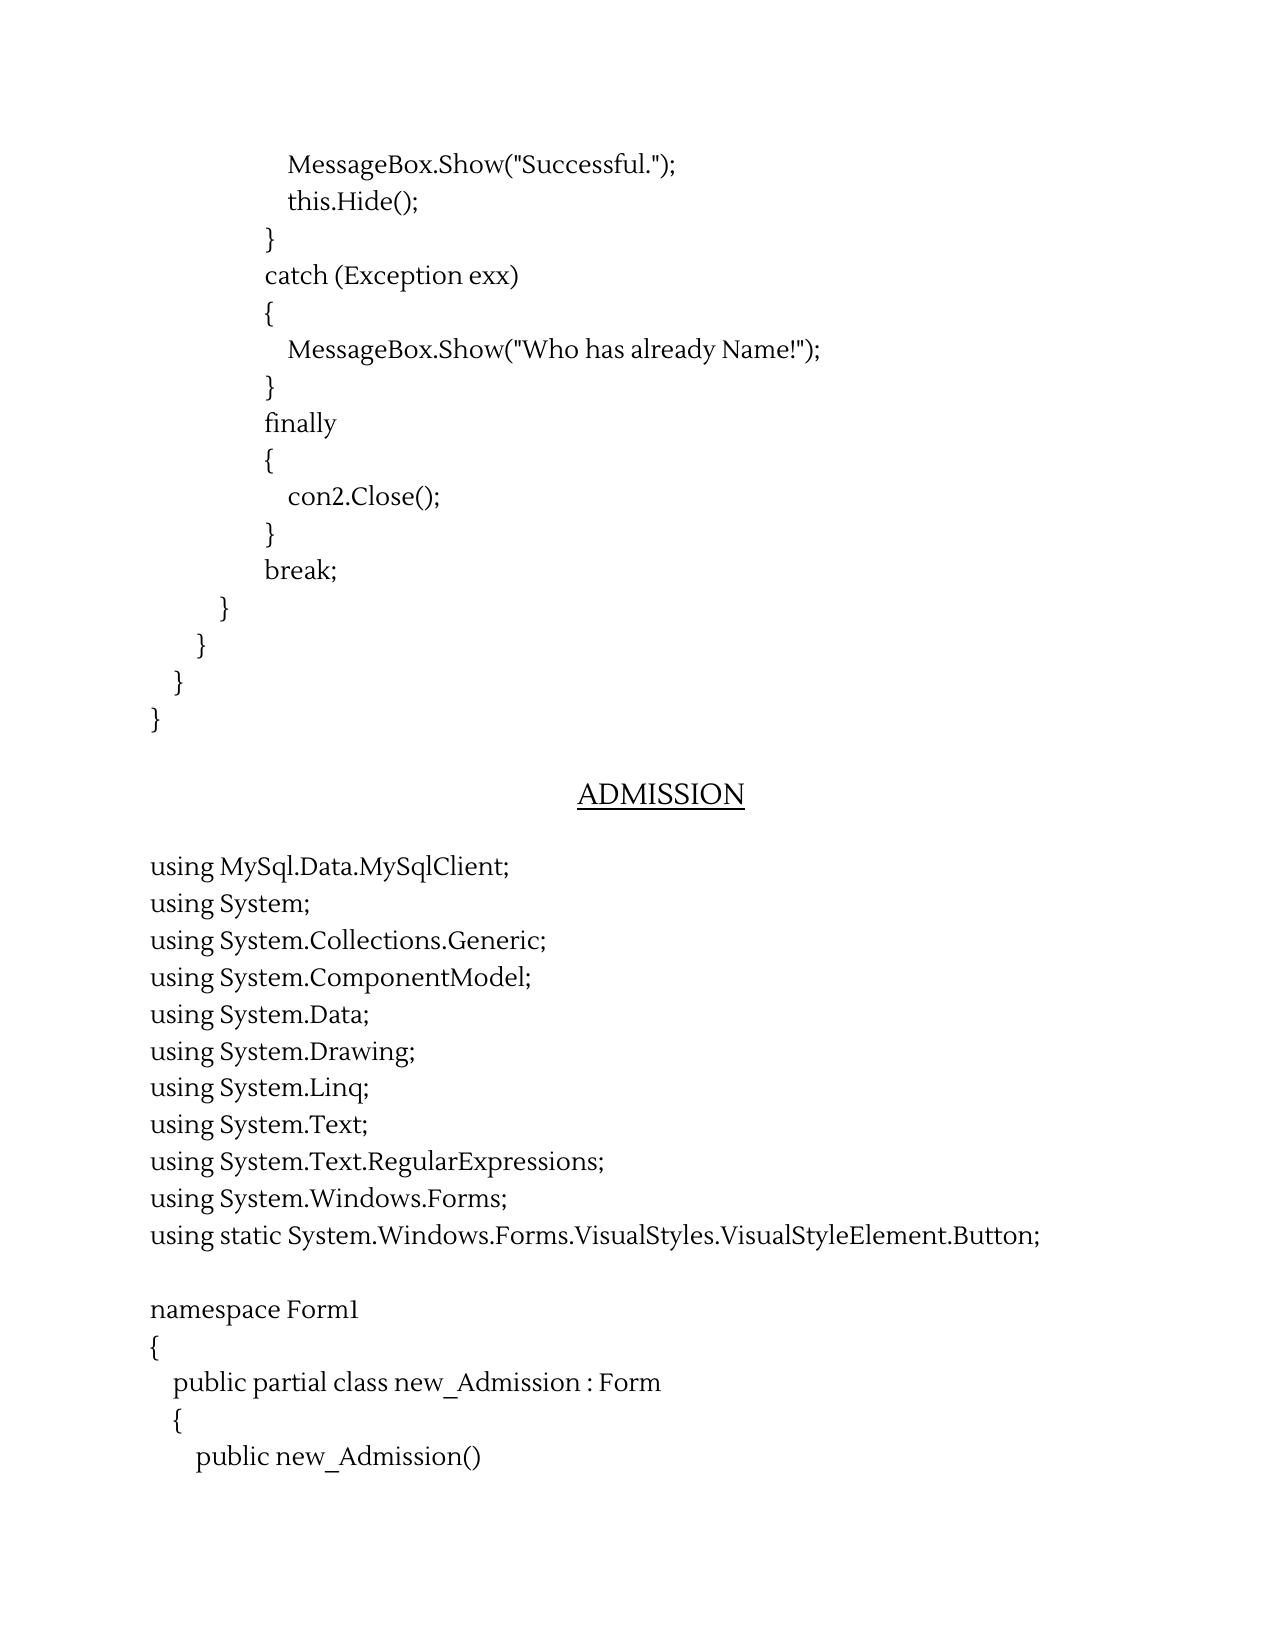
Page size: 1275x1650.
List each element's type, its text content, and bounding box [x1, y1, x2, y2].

text } [150, 703, 1200, 735]
text MessageBox.Show("Who has already Name!"); [150, 334, 1200, 366]
text } [150, 371, 1200, 403]
text { [150, 297, 1200, 329]
text { [150, 1405, 1200, 1437]
text using System.Windows.Forms; [150, 1183, 1200, 1216]
text { [150, 1331, 1200, 1363]
text public new_Admission() [150, 1442, 1200, 1474]
text { [150, 445, 1200, 477]
text public partial class new_Admission : Form [150, 1368, 1200, 1400]
text using System; [150, 888, 1200, 921]
text break; [150, 556, 1200, 588]
text using System.ComponentModel; [150, 962, 1200, 994]
text } [150, 629, 1200, 661]
text using System.Drawing; [150, 1036, 1200, 1068]
text catch (Exception exx) [150, 261, 1200, 293]
text this.Hide(); [150, 187, 1200, 219]
text using MySql.Data.MySqlClient; [150, 852, 1200, 884]
text } [150, 519, 1200, 551]
text finally [150, 408, 1200, 440]
text } [150, 666, 1200, 698]
text } [150, 224, 1200, 256]
text using static System.Windows.Forms.VisualStyles.VisualStyleElement.Button; [150, 1220, 1200, 1252]
text namespace Form1 [150, 1294, 1200, 1326]
text con2.Close(); [150, 482, 1200, 514]
text ADMISSION [122, 777, 1200, 814]
text } [150, 592, 1200, 624]
text using System.Text.RegularExpressions; [150, 1147, 1200, 1179]
text using System.Data; [150, 999, 1200, 1031]
text using System.Collections.Generic; [150, 925, 1200, 957]
text using System.Text; [150, 1110, 1200, 1142]
text using System.Linq; [150, 1073, 1200, 1105]
text MessageBox.Show("Successful."); [150, 150, 1200, 182]
